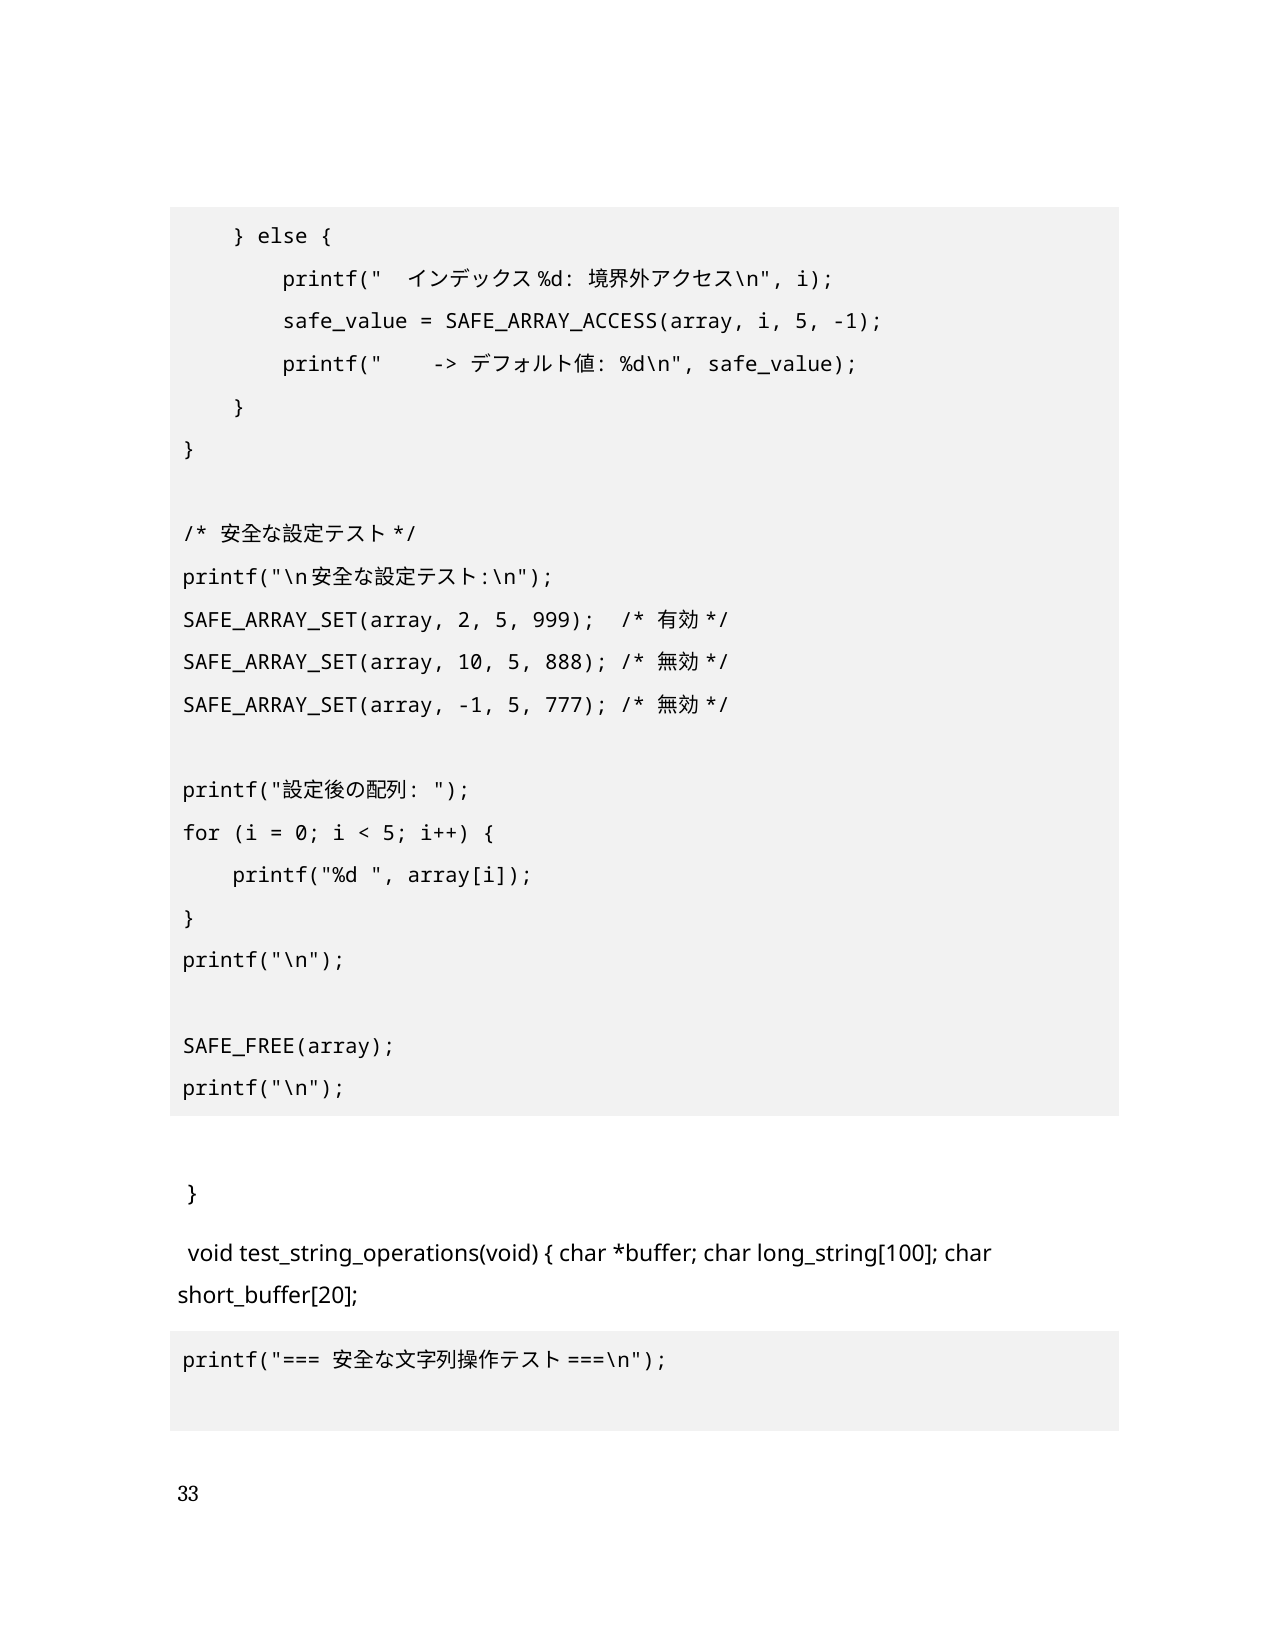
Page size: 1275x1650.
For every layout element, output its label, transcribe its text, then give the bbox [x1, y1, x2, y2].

text void test_string_operations(void) { char *buffer; char long_string[100]; char short_buffer[20]; [177, 1228, 1098, 1312]
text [183, 1343, 1106, 1418]
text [183, 219, 1106, 1104]
text } [177, 1168, 1098, 1210]
